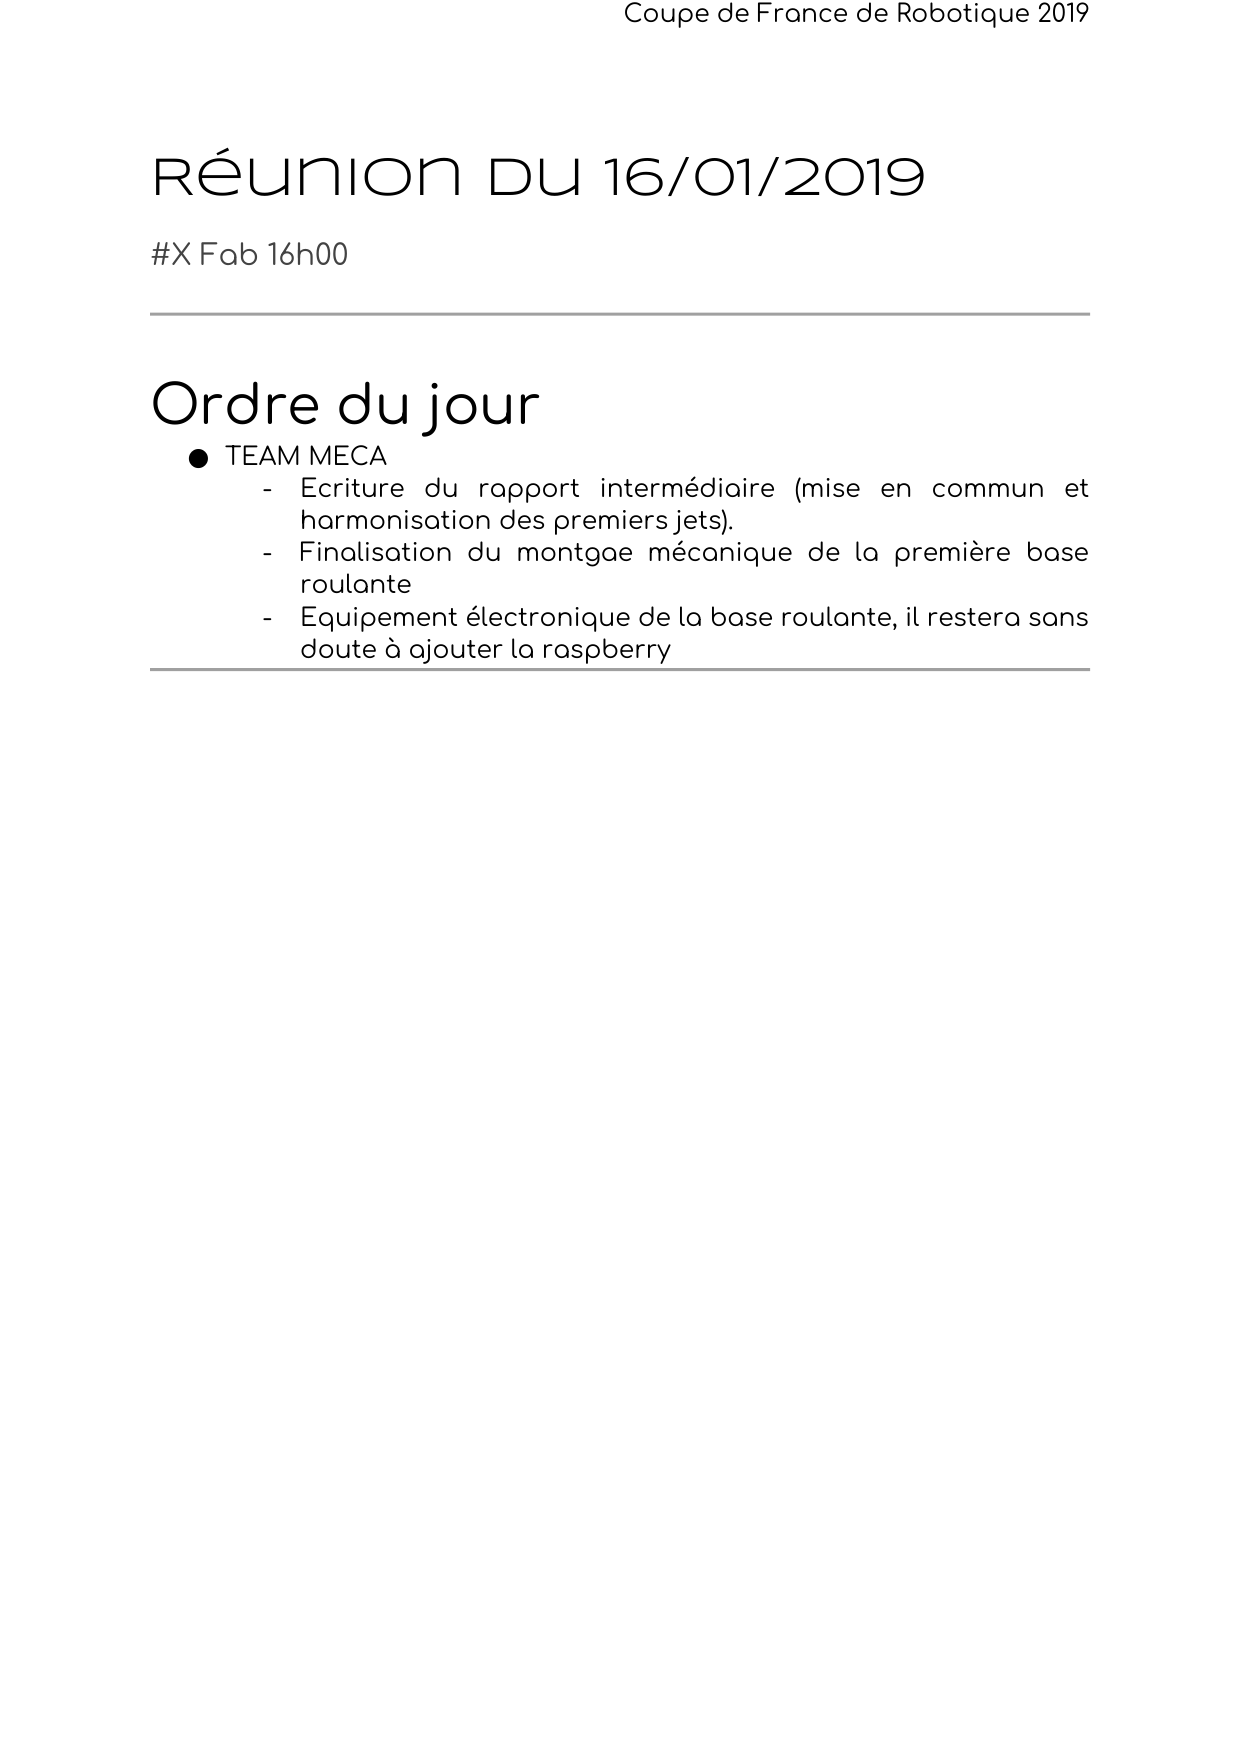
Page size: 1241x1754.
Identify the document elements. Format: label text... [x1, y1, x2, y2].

list Finalisation du montgae mécanique de la première base roulante [262, 540, 1090, 600]
list Ecriture du rapport intermédiaire (mise en commun et harmonisation des premiers jets). [262, 476, 1090, 536]
title Réunion du 16/01/2019 [150, 150, 1090, 206]
list Equipement électronique de la base roulante, il restera sans doute à ajouter la raspberry [262, 604, 1090, 664]
subtitle #X Fab 16h00 [150, 240, 1090, 272]
list TEAM MECA [187, 443, 1090, 471]
title Ordre du jour [150, 377, 1090, 437]
